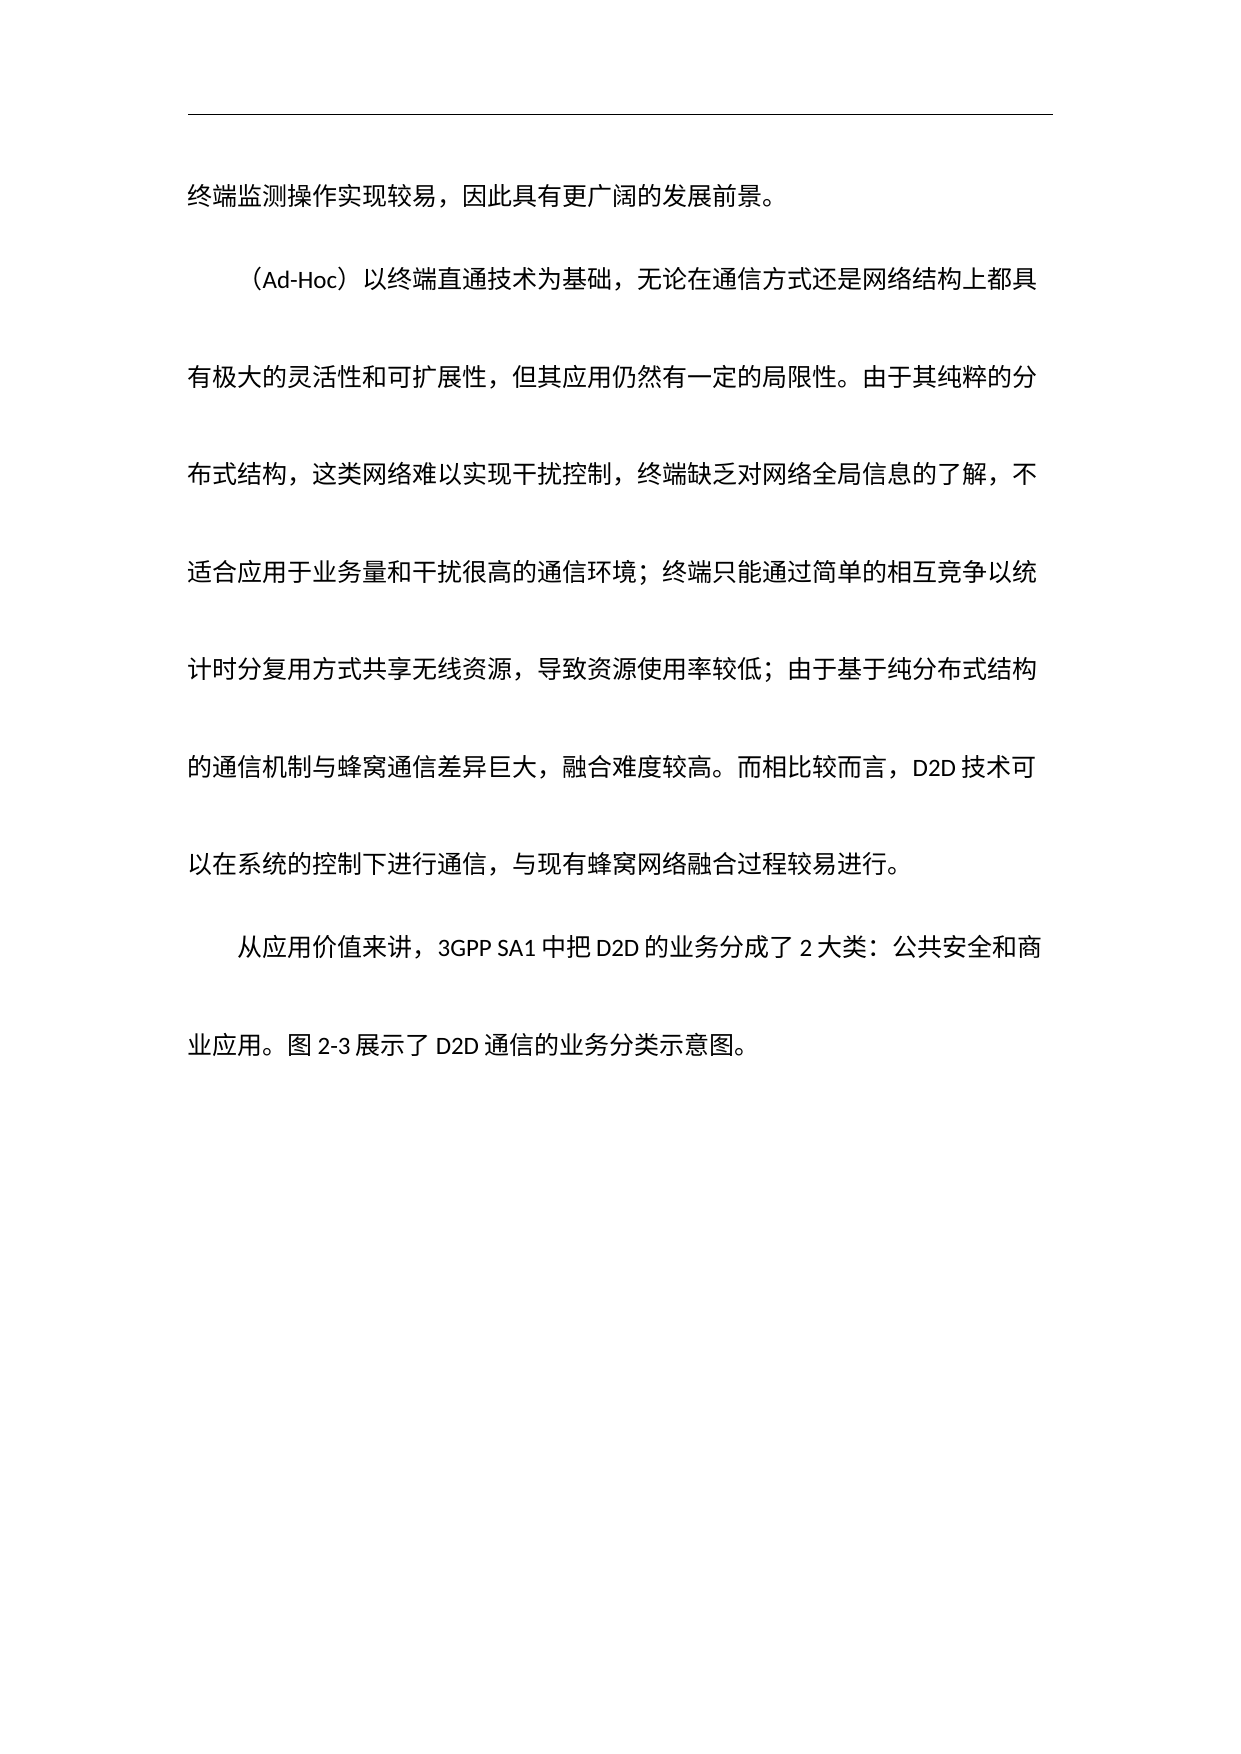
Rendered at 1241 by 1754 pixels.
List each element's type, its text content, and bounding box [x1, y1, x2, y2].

text 从应用价值来讲，3GPP SA1中把D2D的业务分成了2大类：公共安全和商业应用。图2-3展示了D2D通信的业务分类示意图。 [187, 913, 1053, 1076]
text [187, 162, 1053, 227]
text （Ad-Hoc）以终端直通技术为基础，无论在通信方式还是网络结构上都具有极大的灵活性和可扩展性，但其应用仍然有一定的局限性。由于其纯粹的分布式结构，这类网络难以实现干扰控制，终端缺乏对网络全局信息的了解，不适合应用于业务量和干扰很高的通信环境；终端只能通过简单的相互竞争以统计时分复用方式共享无线资源，导致资源使用率较低；由于基于纯分布式结构的通信机制与蜂窝通信差异巨大，融合难度较高。而相比较而言，D2D 技术可以在系统的控制下进行通信，与现有蜂窝网络融合过程较易进行。 [187, 245, 1053, 895]
